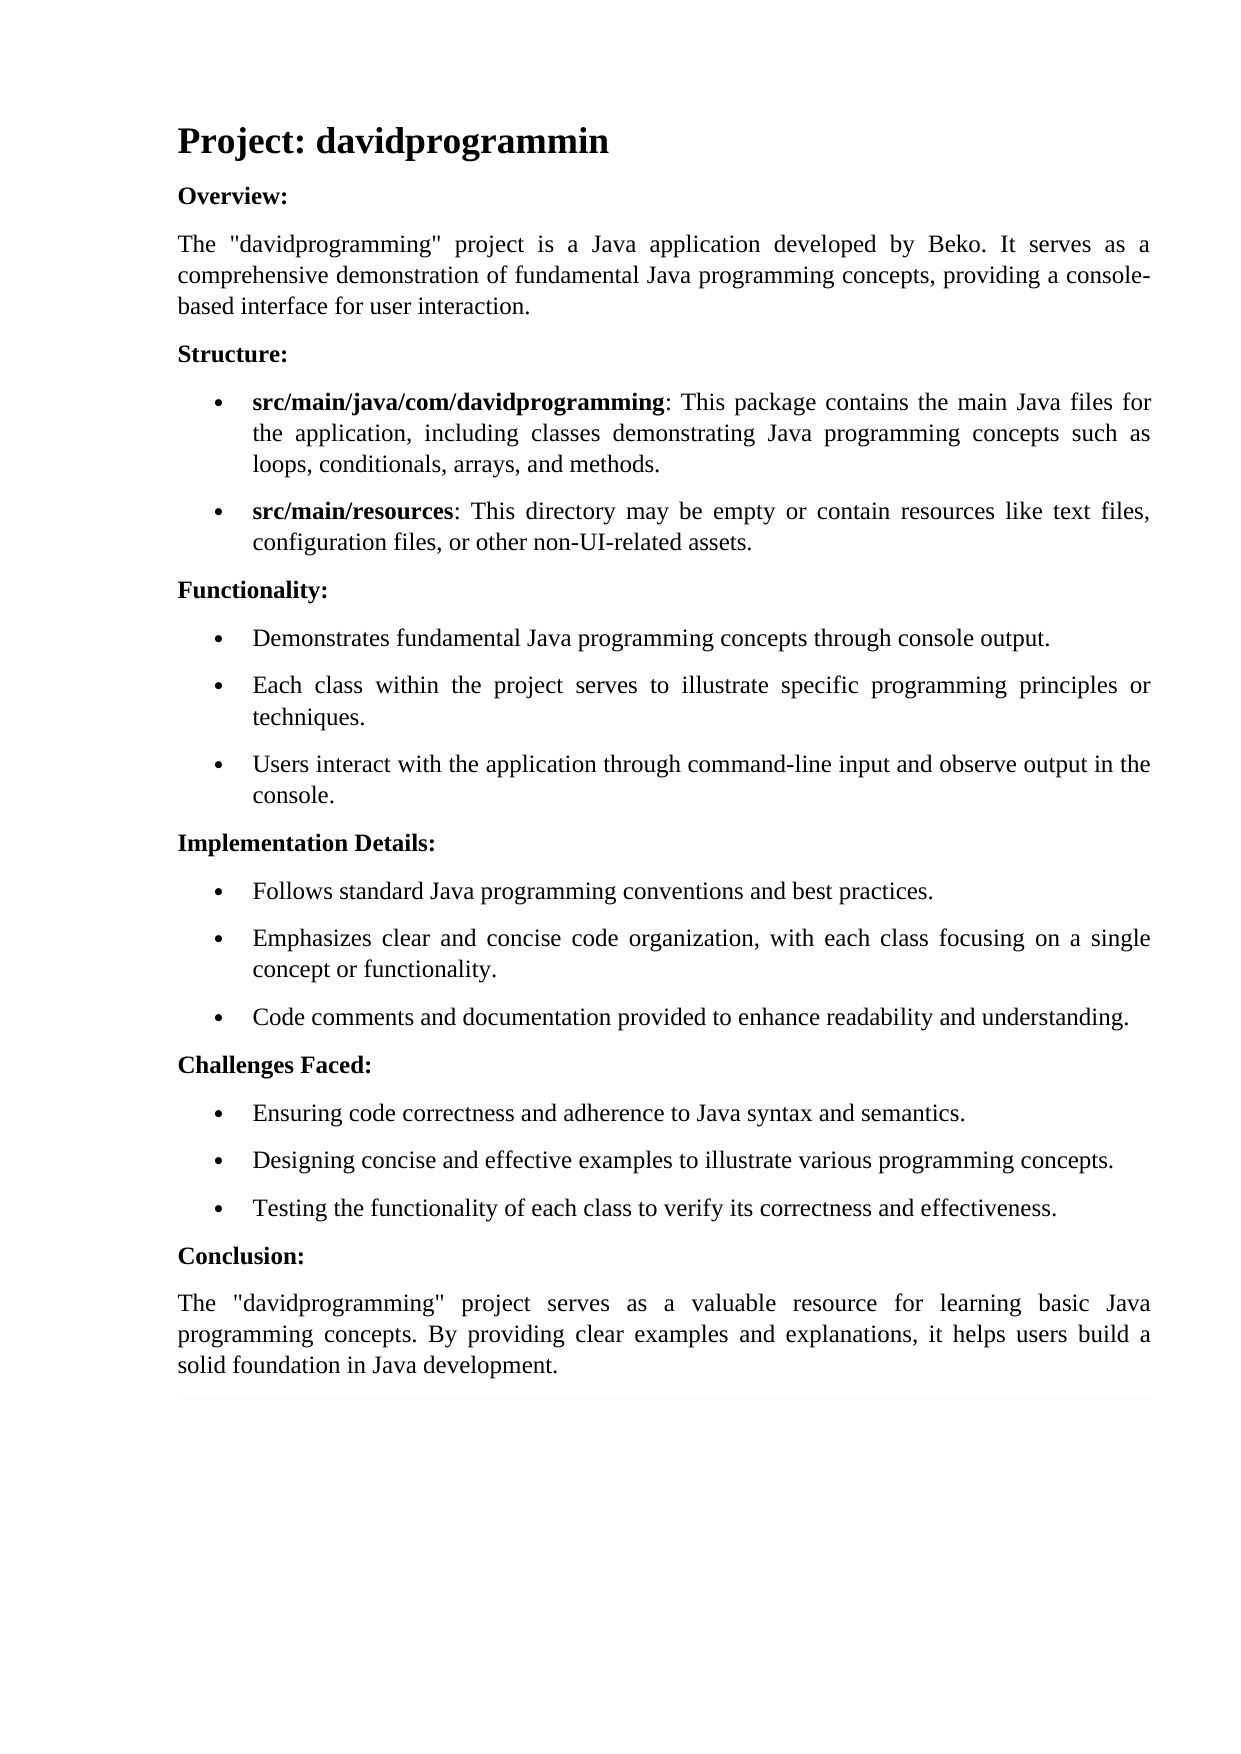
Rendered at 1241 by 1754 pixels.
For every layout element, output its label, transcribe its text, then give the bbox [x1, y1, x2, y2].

list src/main/java/com/davidprogramming: This package contains the main Java files for the application, including classes demonstrating Java programming concepts such as loops, conditionals, arrays, and methods. [215, 387, 1152, 477]
list Ensuring code correctness and adherence to Java syntax and semantics. [215, 1098, 1152, 1126]
text Conclusion: [177, 1241, 1152, 1269]
text Functionality: [177, 575, 1152, 604]
list Demonstrates fundamental Java programming concepts through console output. [215, 623, 1152, 652]
text The "davidprogramming" project is a Java application developed by Beko. It serves as a comprehensive demonstration of fundamental Java programming concepts, providing a console-based interface for user interaction. [177, 229, 1152, 320]
list Users interact with the application through command-line input and observe output in the console. [215, 749, 1152, 809]
list Designing concise and effective examples to illustrate various programming concepts. [215, 1145, 1152, 1174]
text Overview: [177, 181, 1152, 210]
list Emphasizes clear and concise code organization, with each class focusing on a single concept or functionality. [215, 923, 1152, 983]
text Implementation Details: [177, 828, 1152, 857]
list Code comments and documentation provided to enhance readability and understanding. [215, 1002, 1152, 1031]
list Each class within the project serves to illustrate specific programming principles or techniques. [215, 671, 1152, 730]
list Testing the functionality of each class to verify its correctness and effectiveness. [215, 1193, 1152, 1222]
text Structure: [177, 339, 1152, 368]
list src/main/resources: This directory may be empty or contain resources like text files, configuration files, or other non-UI-related assets. [215, 496, 1152, 556]
text Project: davidprogrammin [177, 118, 1152, 161]
list Follows standard Java programming conventions and best practices. [215, 876, 1152, 904]
text Challenges Faced: [177, 1050, 1152, 1079]
text The "davidprogramming" project serves as a valuable resource for learning basic Java programming concepts. By providing clear examples and explanations, it helps users build a solid foundation in Java development. [177, 1288, 1152, 1379]
